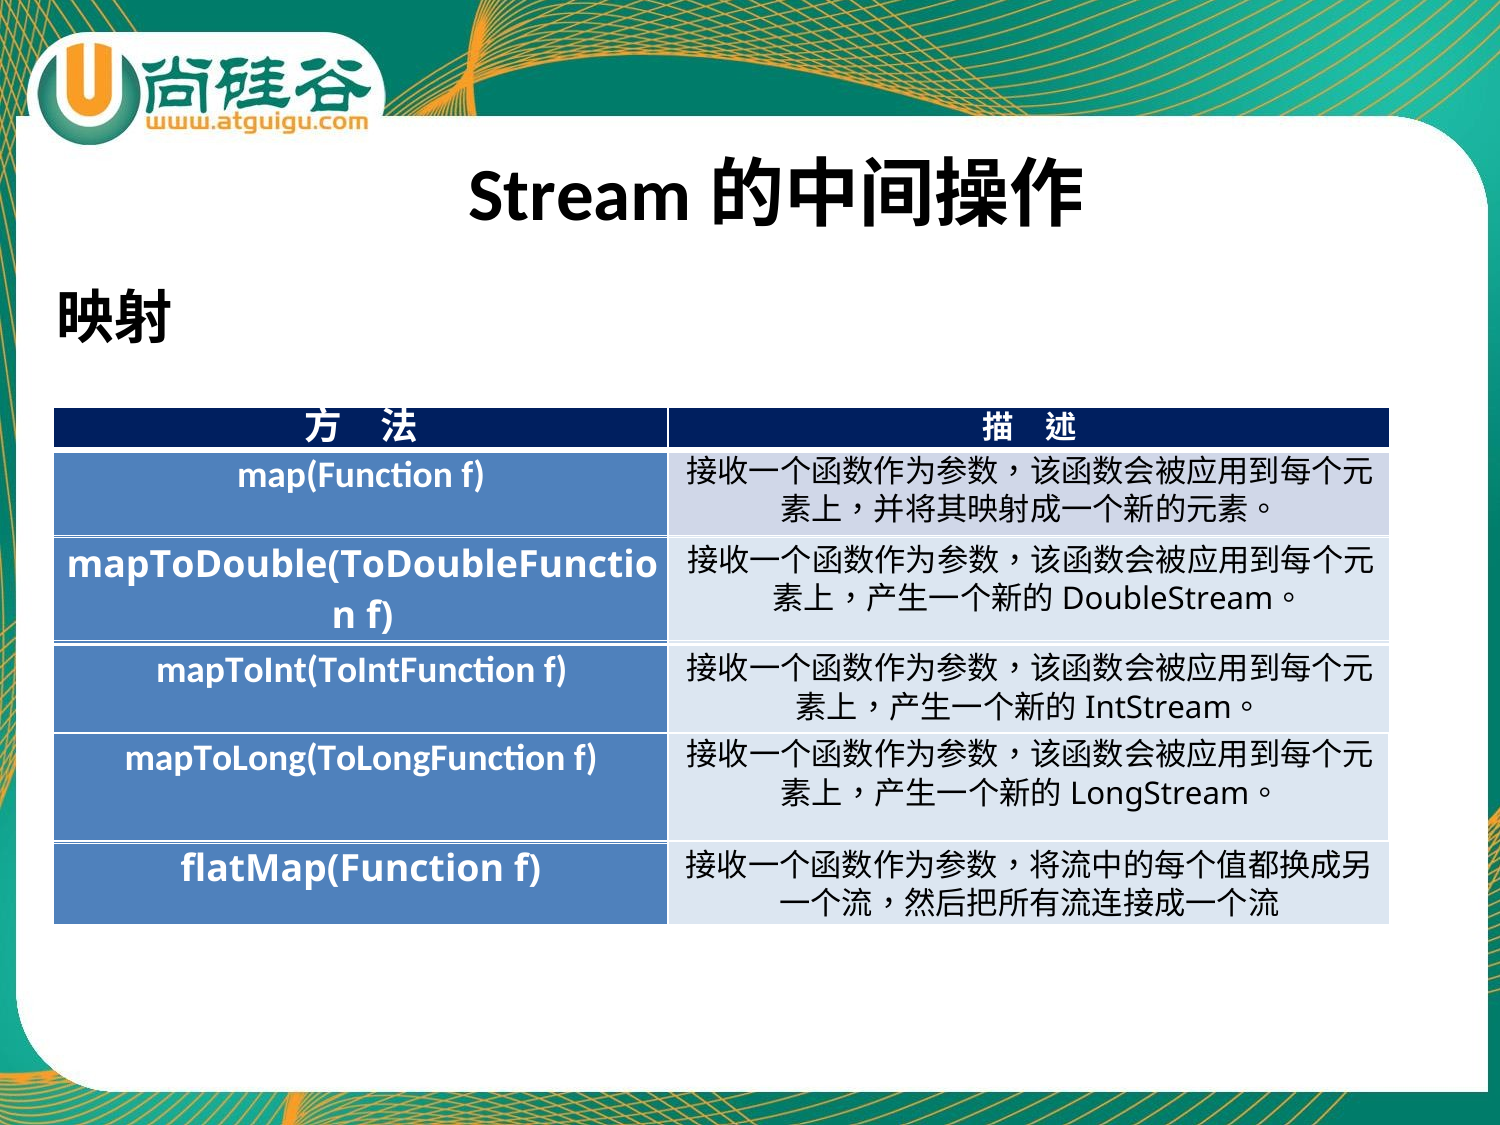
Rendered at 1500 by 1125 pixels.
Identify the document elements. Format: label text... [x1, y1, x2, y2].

table_cell 接收一个函数作为参数，该函数会被应用到每个元素上，产生一个新的 IntStream。 [669, 646, 1389, 732]
table_cell 接收一个函数作为参数，该函数会被应用到每个元素上，产生一个新的 DoubleStream。 [669, 538, 1389, 640]
table_cell flatMap(Function f) [54, 844, 667, 924]
table_header 描 述 [669, 408, 1389, 447]
text 映射 [56, 277, 1500, 356]
table_cell mapToLong(ToLongFunction f) [54, 734, 667, 840]
table_cell 接收一个函数作为参数，该函数会被应用到每个元 素上，并将其映射成一个新的元素。 [669, 453, 1389, 535]
table_cell 接收一个函数作为参数，将流中的每个值都换成另一个流，然后把所有流连接成一个流 [669, 842, 1389, 924]
subtitle Stream 的中间操作 [130, 140, 1421, 242]
table_cell 接收一个函数作为参数，该函数会被应用到每个元 素上，产生一个新的 LongStream。 [669, 734, 1388, 840]
table_cell mapToInt(ToIntFunction f) [54, 646, 667, 732]
picture [0, 0, 1500, 1125]
table_cell map(Function f) [54, 453, 667, 535]
table_cell mapToDouble(ToDoubleFunction f) [54, 538, 667, 640]
table_header 方 法 [54, 408, 667, 447]
